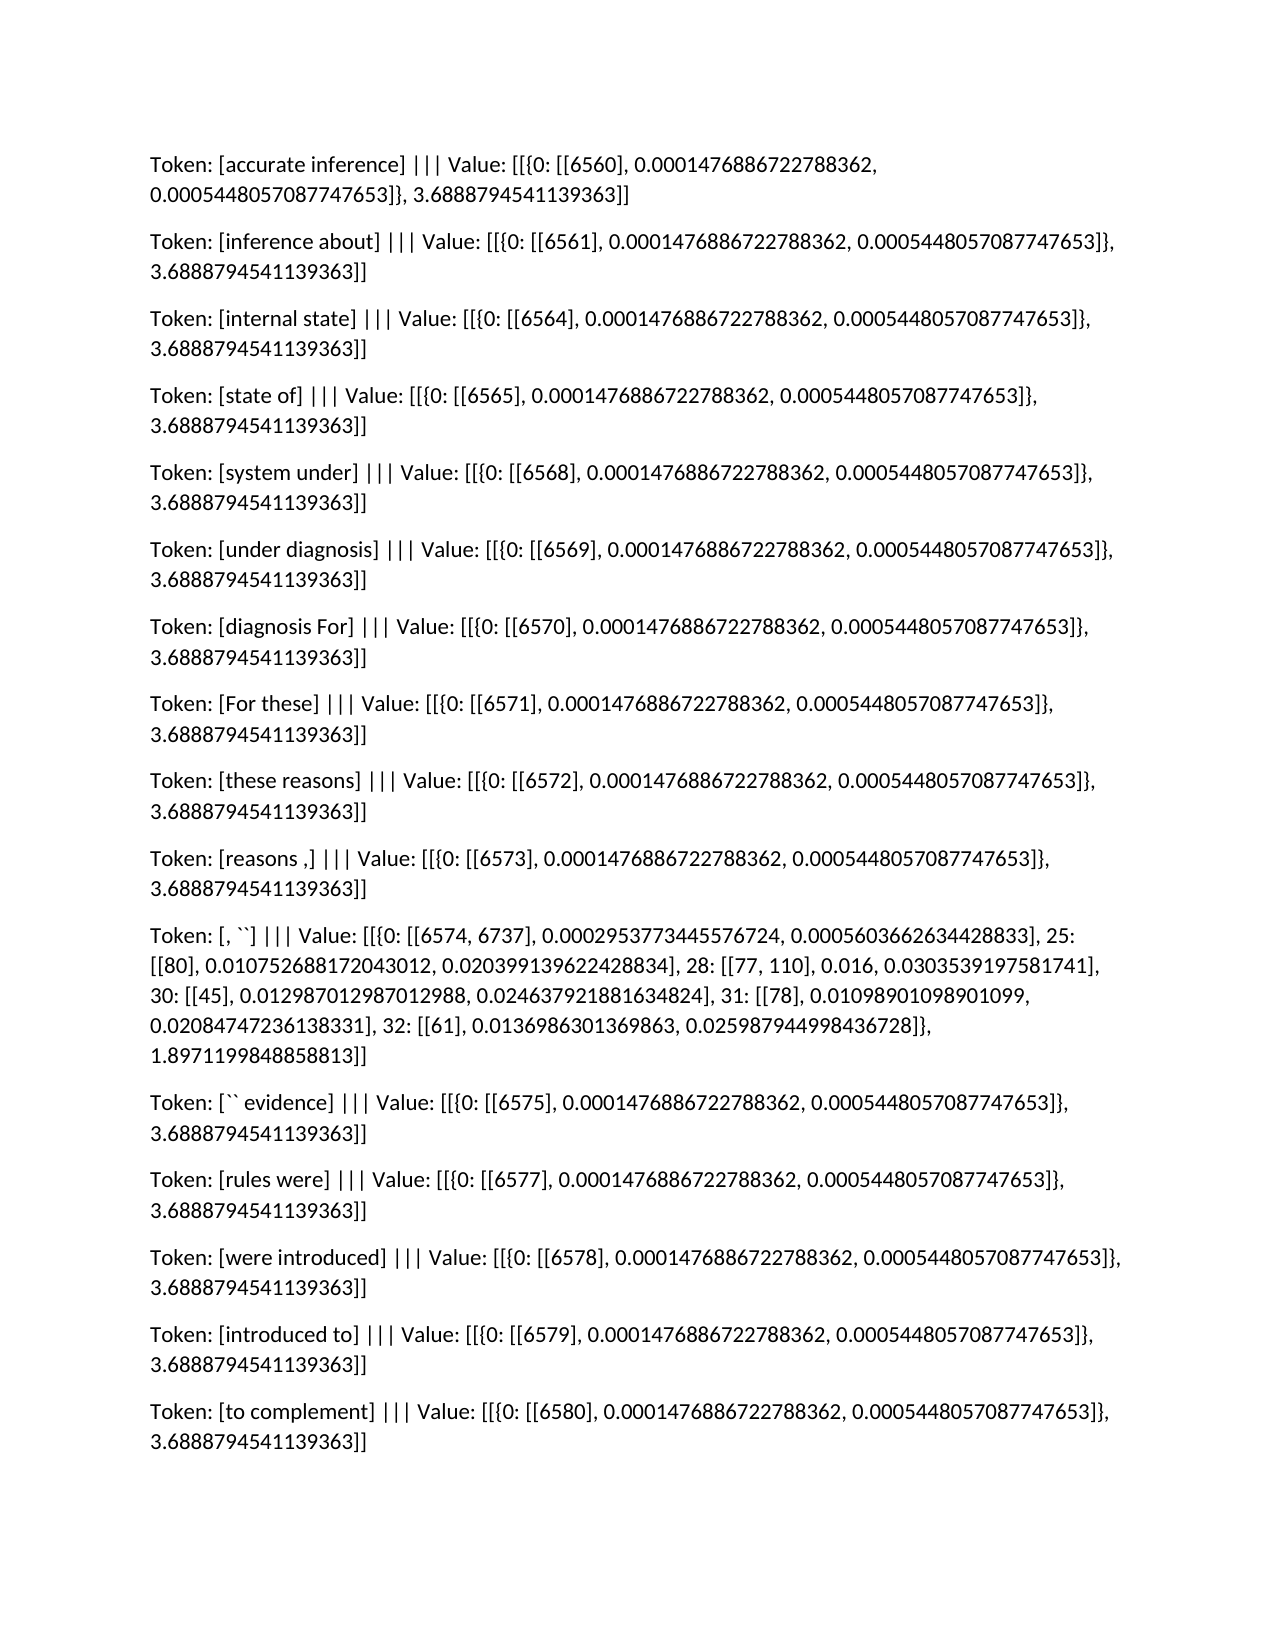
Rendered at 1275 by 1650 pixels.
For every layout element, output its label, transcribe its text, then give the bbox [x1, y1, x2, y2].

text Token: [inference about] ||| Value: [[{0: [[6561], 0.0001476886722788362, 0.0005448057087747653]}, 3.6888794541139363]] [150, 227, 1125, 285]
text Token: [`` evidence] ||| Value: [[{0: [[6575], 0.0001476886722788362, 0.0005448057087747653]}, 3.6888794541139363]] [150, 1088, 1125, 1147]
text Token: [internal state] ||| Value: [[{0: [[6564], 0.0001476886722788362, 0.0005448057087747653]}, 3.6888794541139363]] [150, 304, 1125, 362]
text Token: [, ``] ||| Value: [[{0: [[6574, 6737], 0.0002953773445576724, 0.0005603662634428833], 25: [[80], 0.010752688172043012, 0.020399139622428834], 28: [[77, 110], 0.016, 0.0303539197581741], 30: [[45], 0.012987012987012988, 0.024637921881634824], 31: [[78], 0.01098901098901099, 0.02084747236138331], 32: [[61], 0.0136986301369863, 0.025987944998436728]}, 1.8971199848858813]] [150, 921, 1125, 1070]
text Token: [were introduced] ||| Value: [[{0: [[6578], 0.0001476886722788362, 0.0005448057087747653]}, 3.6888794541139363]] [150, 1243, 1125, 1301]
text Token: [rules were] ||| Value: [[{0: [[6577], 0.0001476886722788362, 0.0005448057087747653]}, 3.6888794541139363]] [150, 1166, 1125, 1224]
text Token: [introduced to] ||| Value: [[{0: [[6579], 0.0001476886722788362, 0.0005448057087747653]}, 3.6888794541139363]] [150, 1320, 1125, 1378]
text Token: [these reasons] ||| Value: [[{0: [[6572], 0.0001476886722788362, 0.0005448057087747653]}, 3.6888794541139363]] [150, 767, 1125, 825]
text Token: [state of] ||| Value: [[{0: [[6565], 0.0001476886722788362, 0.0005448057087747653]}, 3.6888794541139363]] [150, 381, 1125, 439]
text Token: [diagnosis For] ||| Value: [[{0: [[6570], 0.0001476886722788362, 0.0005448057087747653]}, 3.6888794541139363]] [150, 612, 1125, 671]
text Token: [system under] ||| Value: [[{0: [[6568], 0.0001476886722788362, 0.0005448057087747653]}, 3.6888794541139363]] [150, 458, 1125, 517]
text Token: [under diagnosis] ||| Value: [[{0: [[6569], 0.0001476886722788362, 0.0005448057087747653]}, 3.6888794541139363]] [150, 535, 1125, 594]
text Token: [accurate inference] ||| Value: [[{0: [[6560], 0.0001476886722788362, 0.0005448057087747653]}, 3.6888794541139363]] [150, 150, 1125, 208]
text Token: [reasons ,] ||| Value: [[{0: [[6573], 0.0001476886722788362, 0.0005448057087747653]}, 3.6888794541139363]] [150, 844, 1125, 902]
text Token: [For these] ||| Value: [[{0: [[6571], 0.0001476886722788362, 0.0005448057087747653]}, 3.6888794541139363]] [150, 689, 1125, 748]
text Token: [to complement] ||| Value: [[{0: [[6580], 0.0001476886722788362, 0.0005448057087747653]}, 3.6888794541139363]] [150, 1397, 1125, 1455]
